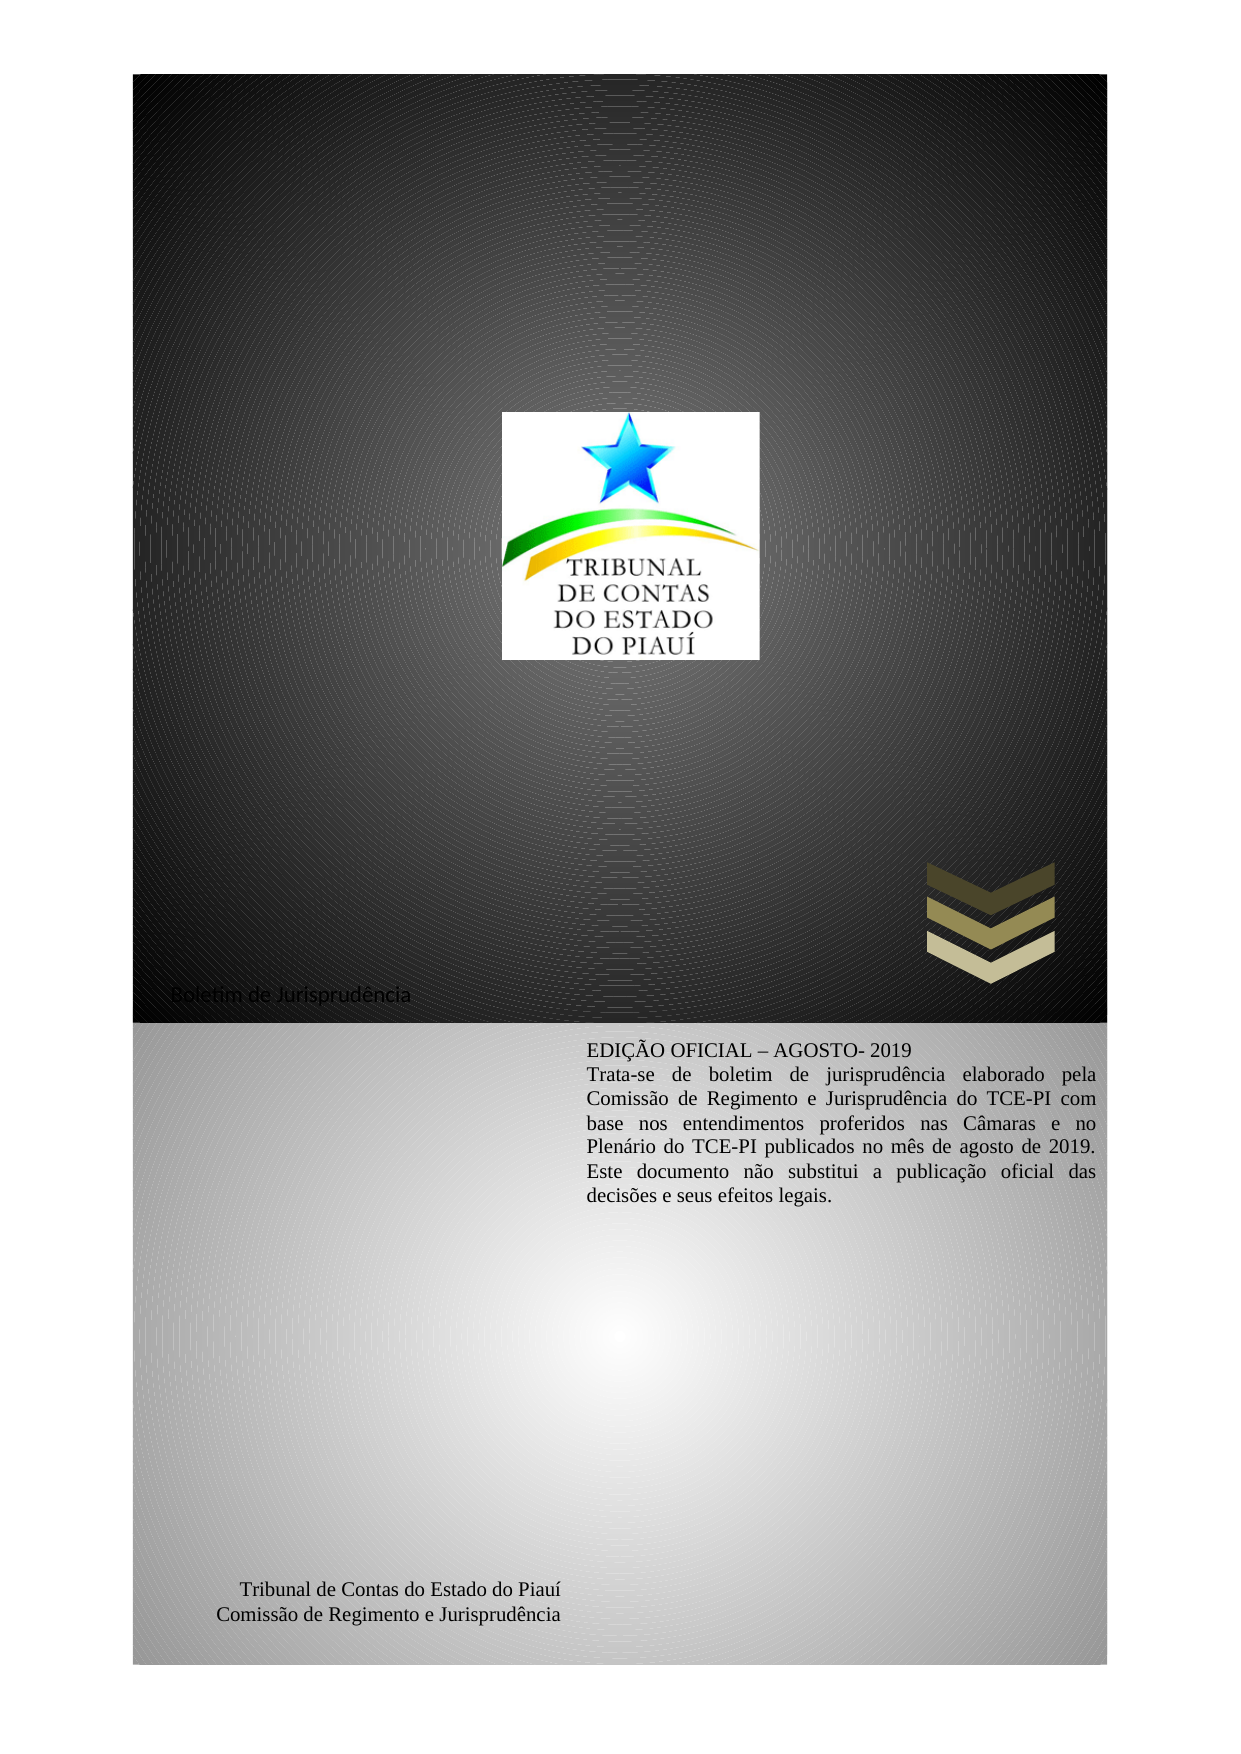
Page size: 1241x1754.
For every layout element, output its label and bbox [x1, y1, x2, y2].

picture [502, 412, 760, 660]
